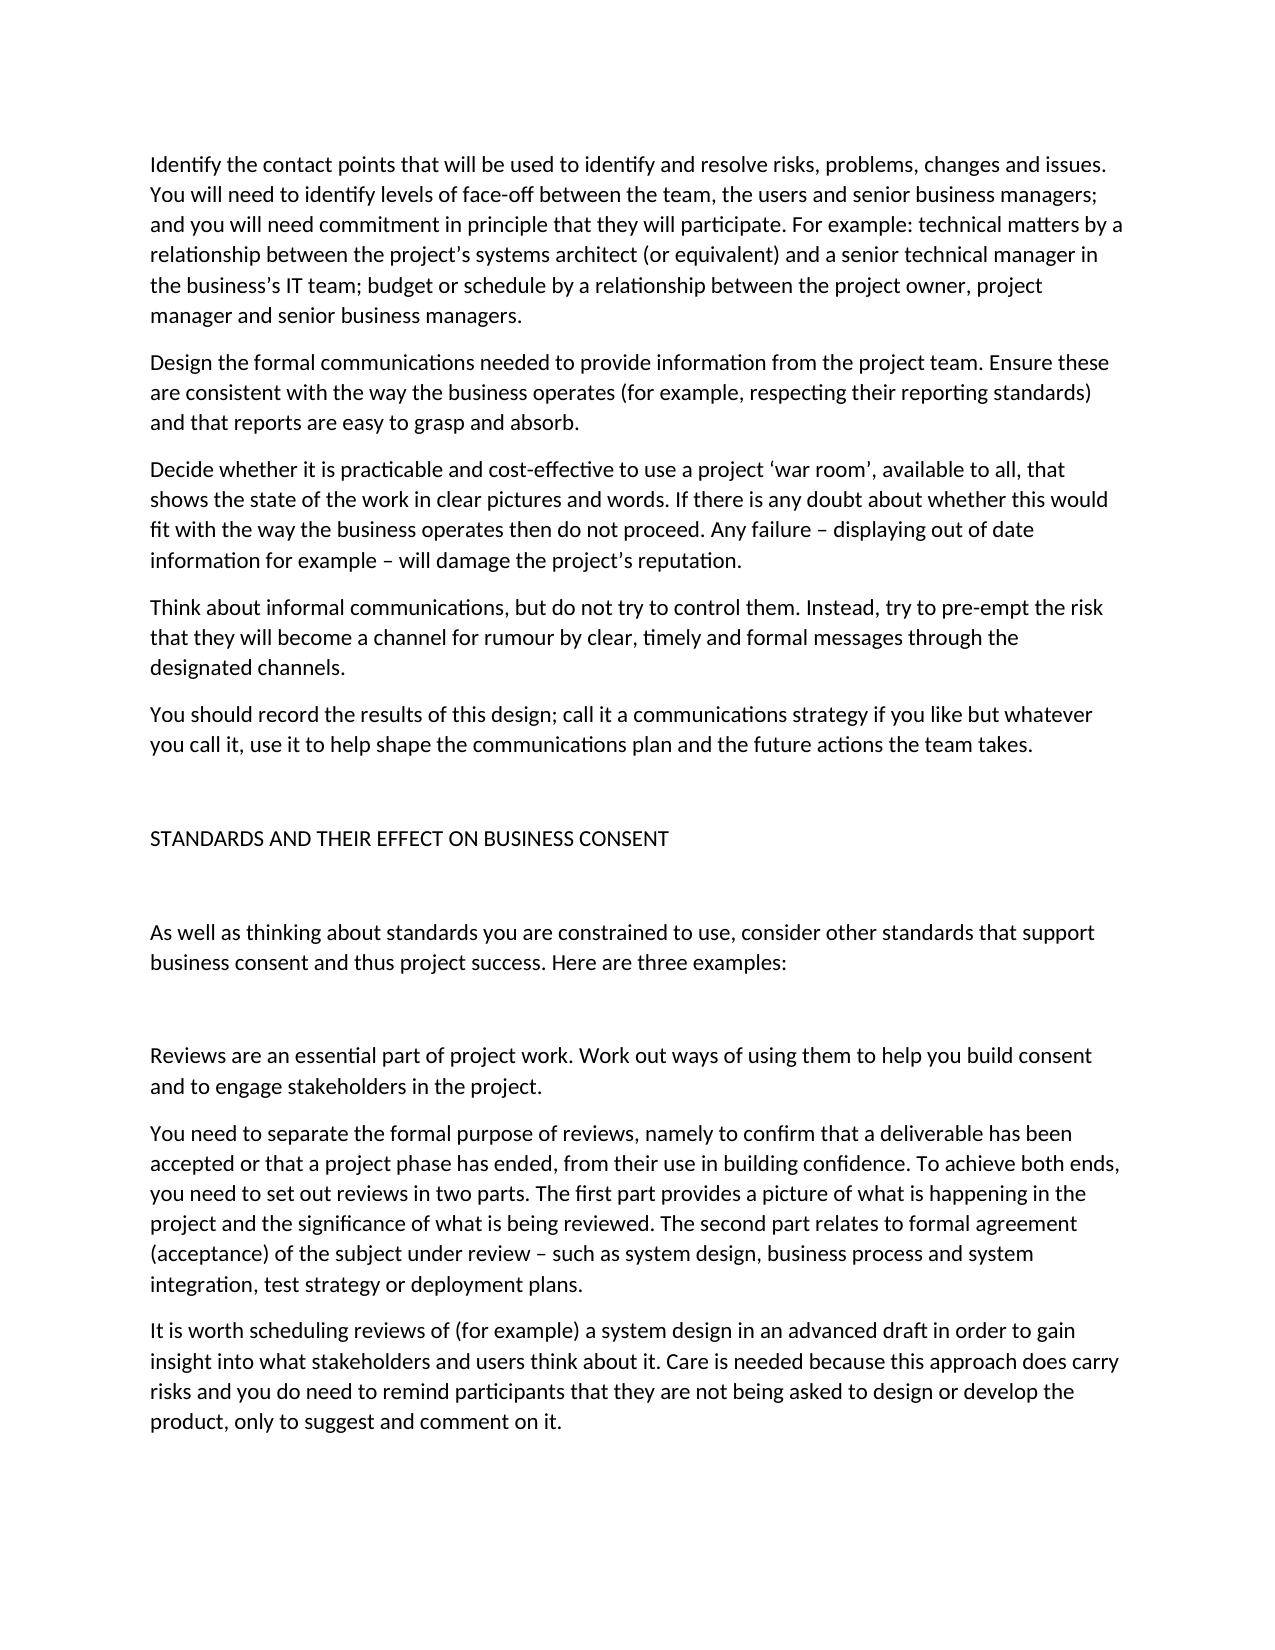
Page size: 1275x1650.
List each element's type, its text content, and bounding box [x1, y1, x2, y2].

text As well as thinking about standards you are constrained to use, consider other standards that support business consent and thus project success. Here are three examples: [150, 918, 1125, 976]
text You should record the results of this design; call it a communications strategy if you like but whatever you call it, use it to help shape the communications plan and the future actions the team takes. [150, 700, 1125, 758]
text Decide whether it is practicable and cost-effective to use a project ‘war room’, available to all, that shows the state of the work in clear pictures and words. If there is any doubt about whether this would fit with the way the business operates then do not proceed. Any failure – displaying out of date information for example – will damage the project’s reputation. [150, 455, 1125, 574]
text Identify the contact points that will be used to identify and resolve risks, problems, changes and issues. You will need to identify levels of face-off between the team, the users and senior business managers; and you will need commitment in principle that they will participate. For example: technical matters by a relationship between the project’s systems architect (or equivalent) and a senior technical manager in the business’s IT team; budget or schedule by a relationship between the project owner, project manager and senior business managers. [150, 150, 1125, 329]
text Think about informal communications, but do not try to control them. Instead, try to pre-empt the risk that they will become a channel for rumour by clear, timely and formal messages through the designated channels. [150, 593, 1125, 681]
text Design the formal communications needed to provide information from the project team. Ensure these are consistent with the way the business operates (for example, respecting their reporting standards) and that reports are easy to grasp and absorb. [150, 348, 1125, 436]
text Reviews are an essential part of project work. Work out ways of using them to help you build consent and to engage stakeholders in the project. [150, 1042, 1125, 1100]
text You need to separate the formal purpose of reviews, namely to confirm that a deliverable has been accepted or that a project phase has ended, from their use in building confidence. To achieve both ends, you need to set out reviews in two parts. The first part provides a picture of what is happening in the project and the significance of what is being reviewed. The second part relates to formal agreement (acceptance) of the subject under review – such as system design, business process and system integration, test strategy or deployment plans. [150, 1119, 1125, 1298]
text It is worth scheduling reviews of (for example) a system design in an advanced draft in order to gain insight into what stakeholders and users think about it. Care is needed because this approach does carry risks and you do need to remind participants that they are not being asked to design or develop the product, only to suggest and comment on it. [150, 1317, 1125, 1435]
text STANDARDS AND THEIR EFFECT ON BUSINESS CONSENT [150, 824, 1125, 852]
